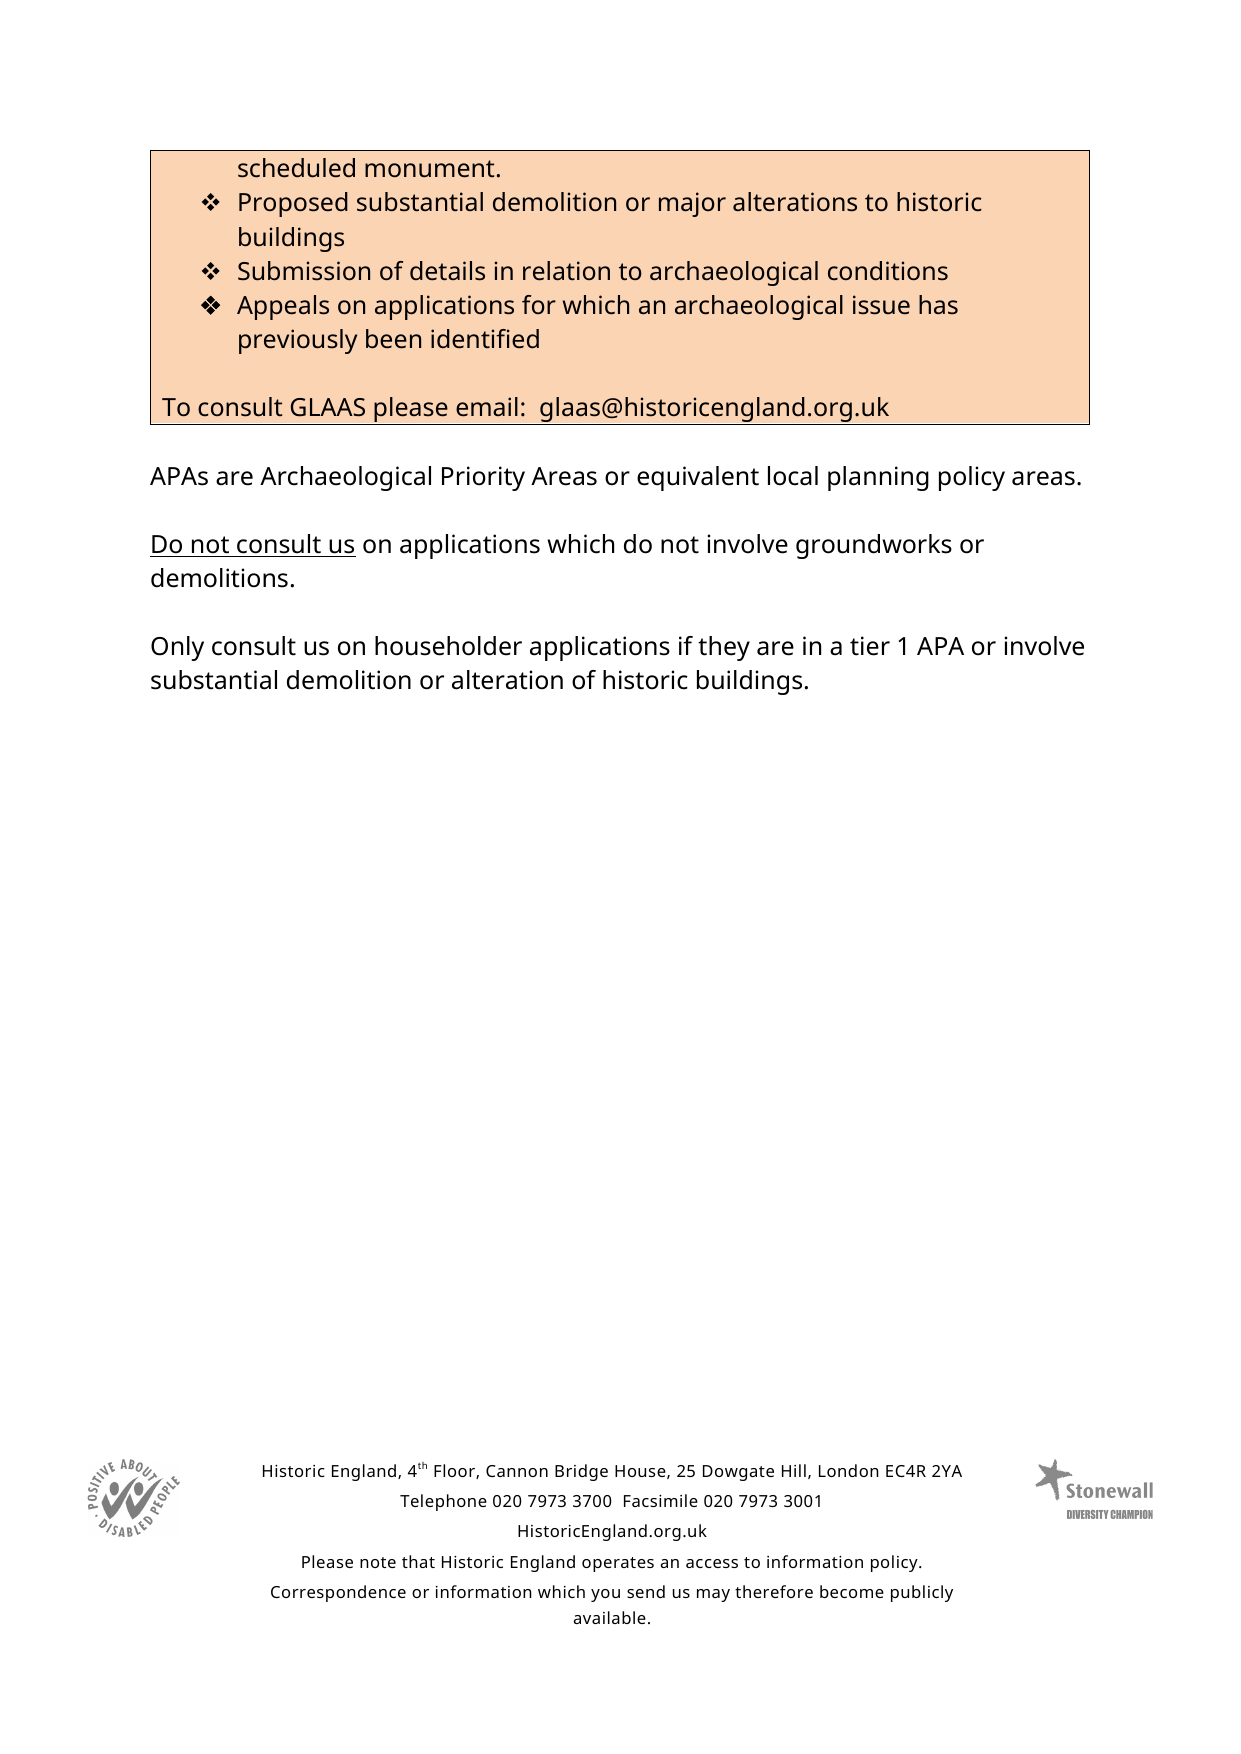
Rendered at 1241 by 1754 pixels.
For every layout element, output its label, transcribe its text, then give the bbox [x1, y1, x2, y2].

text Do not consult us on applications which do not involve groundworks or demolitions. [150, 527, 1090, 595]
picture [87, 1459, 180, 1537]
text APAs are Archaeological Priority Areas or equivalent local planning policy areas. [150, 459, 1090, 493]
text Only consult us on householder applications if they are in a tier 1 APA or involve substantial demolition or alteration of historic buildings. [150, 629, 1090, 697]
picture [1035, 1459, 1153, 1519]
